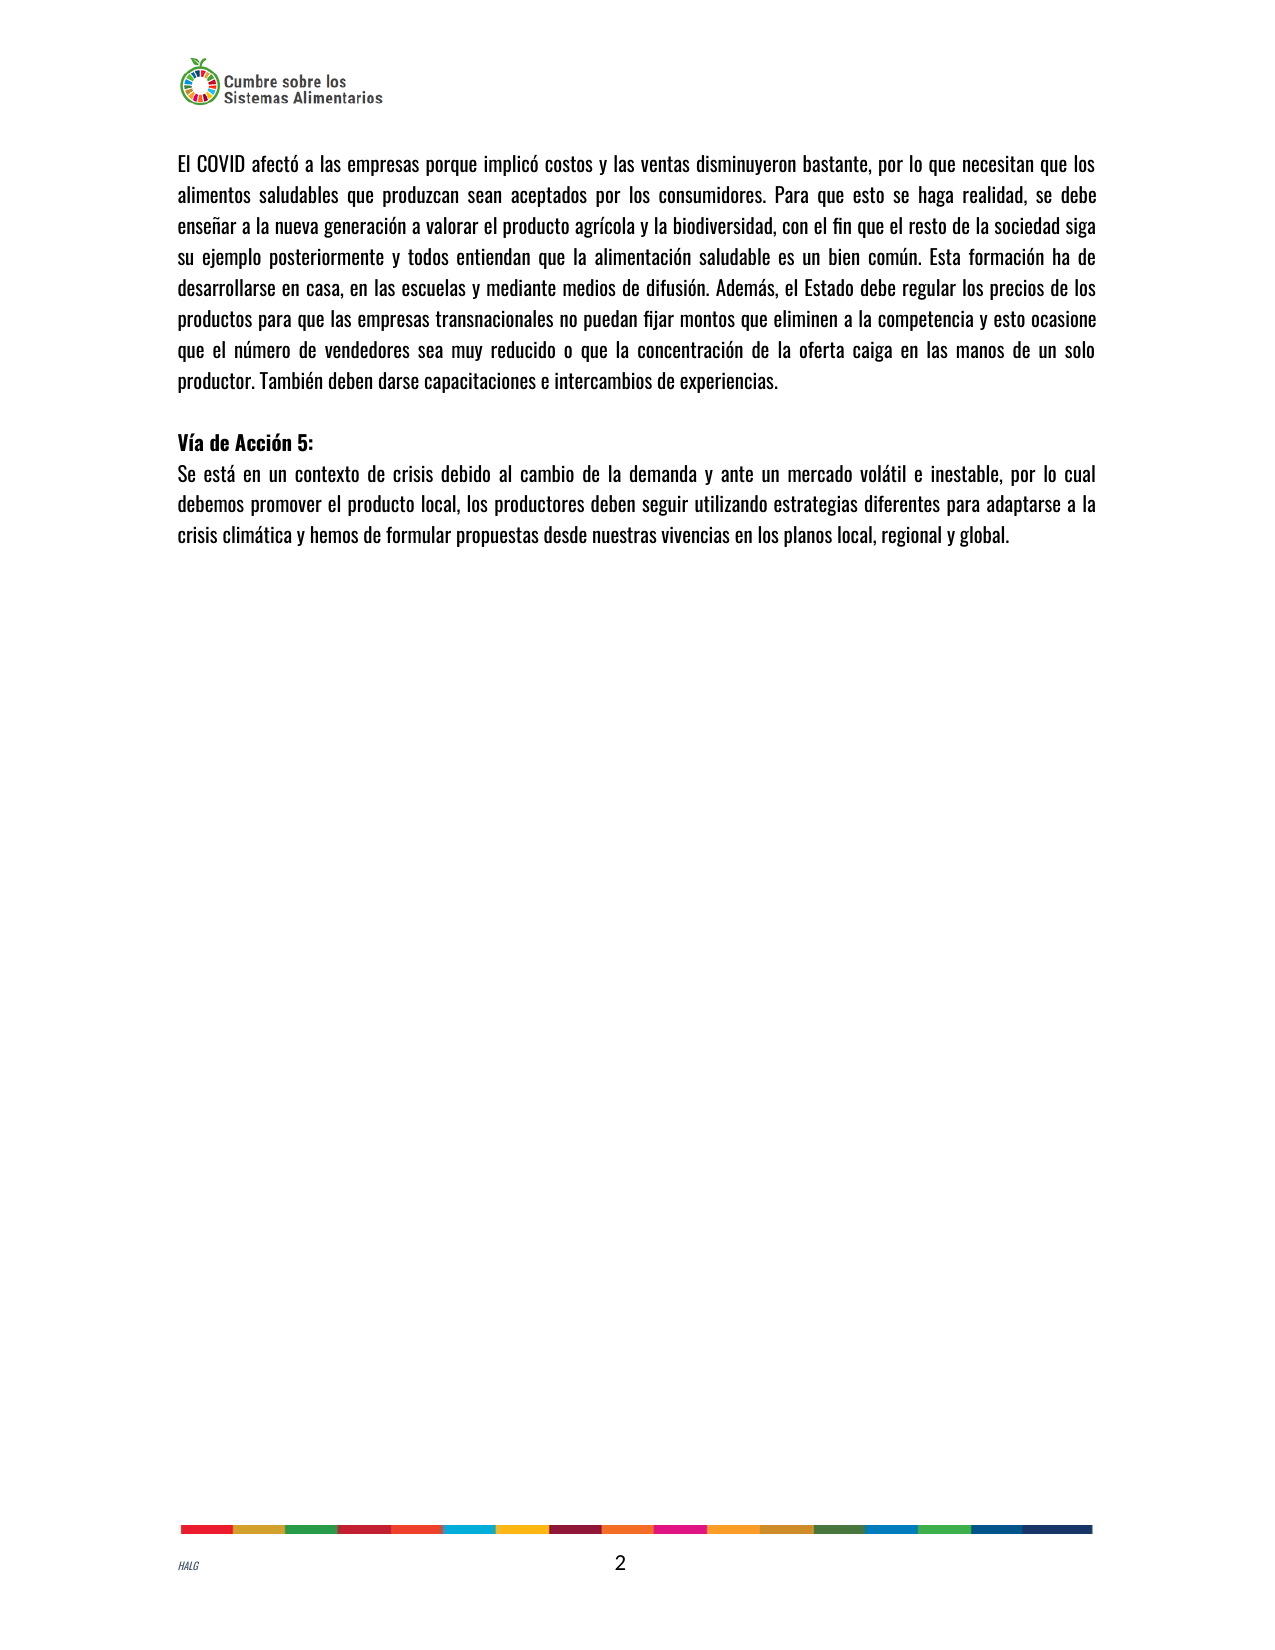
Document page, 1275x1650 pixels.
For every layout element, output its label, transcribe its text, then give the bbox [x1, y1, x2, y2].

picture [177, 1525, 446, 1534]
text Vía de Acción 5: [177, 426, 1098, 457]
picture [177, 53, 387, 114]
picture [974, 1525, 1098, 1534]
picture [918, 1525, 971, 1534]
picture [492, 1525, 865, 1534]
text El COVID afectó a las empresas porque implicó costos y las ventas disminuyeron bastante, por lo que necesitan que los alimentos saludables que produzcan sean aceptados por los consumidores. Para que esto se haga realidad, se debe enseñar a la nueva generación a valorar el producto agrícola y la biodiversidad, con el fin que el resto de la sociedad siga su ejemplo posteriormente y todos entiendan que la alimentación saludable es un bien común. Esta formación ha de desarrollarse en casa, en las escuelas y mediante medios de difusión. Además, el Estado debe regular los precios de los productos para que las empresas transnacionales no puedan fijar montos que eliminen a la competencia y esto ocasione que el número de vendedores sea muy reducido o que la concentración de la oferta caiga en las manos de un solo productor. También deben darse capacitaciones e intercambios de experiencias. [177, 148, 1098, 395]
text Se está en un contexto de crisis debido al cambio de la demanda y ante un mercado volátil e inestable, por lo cual debemos promover el producto local, los productores deben seguir utilizando estrategias diferentes para adaptarse a la crisis climática y hemos de formular propuestas desde nuestras vivencias en los planos local, regional y global. [177, 457, 1098, 550]
